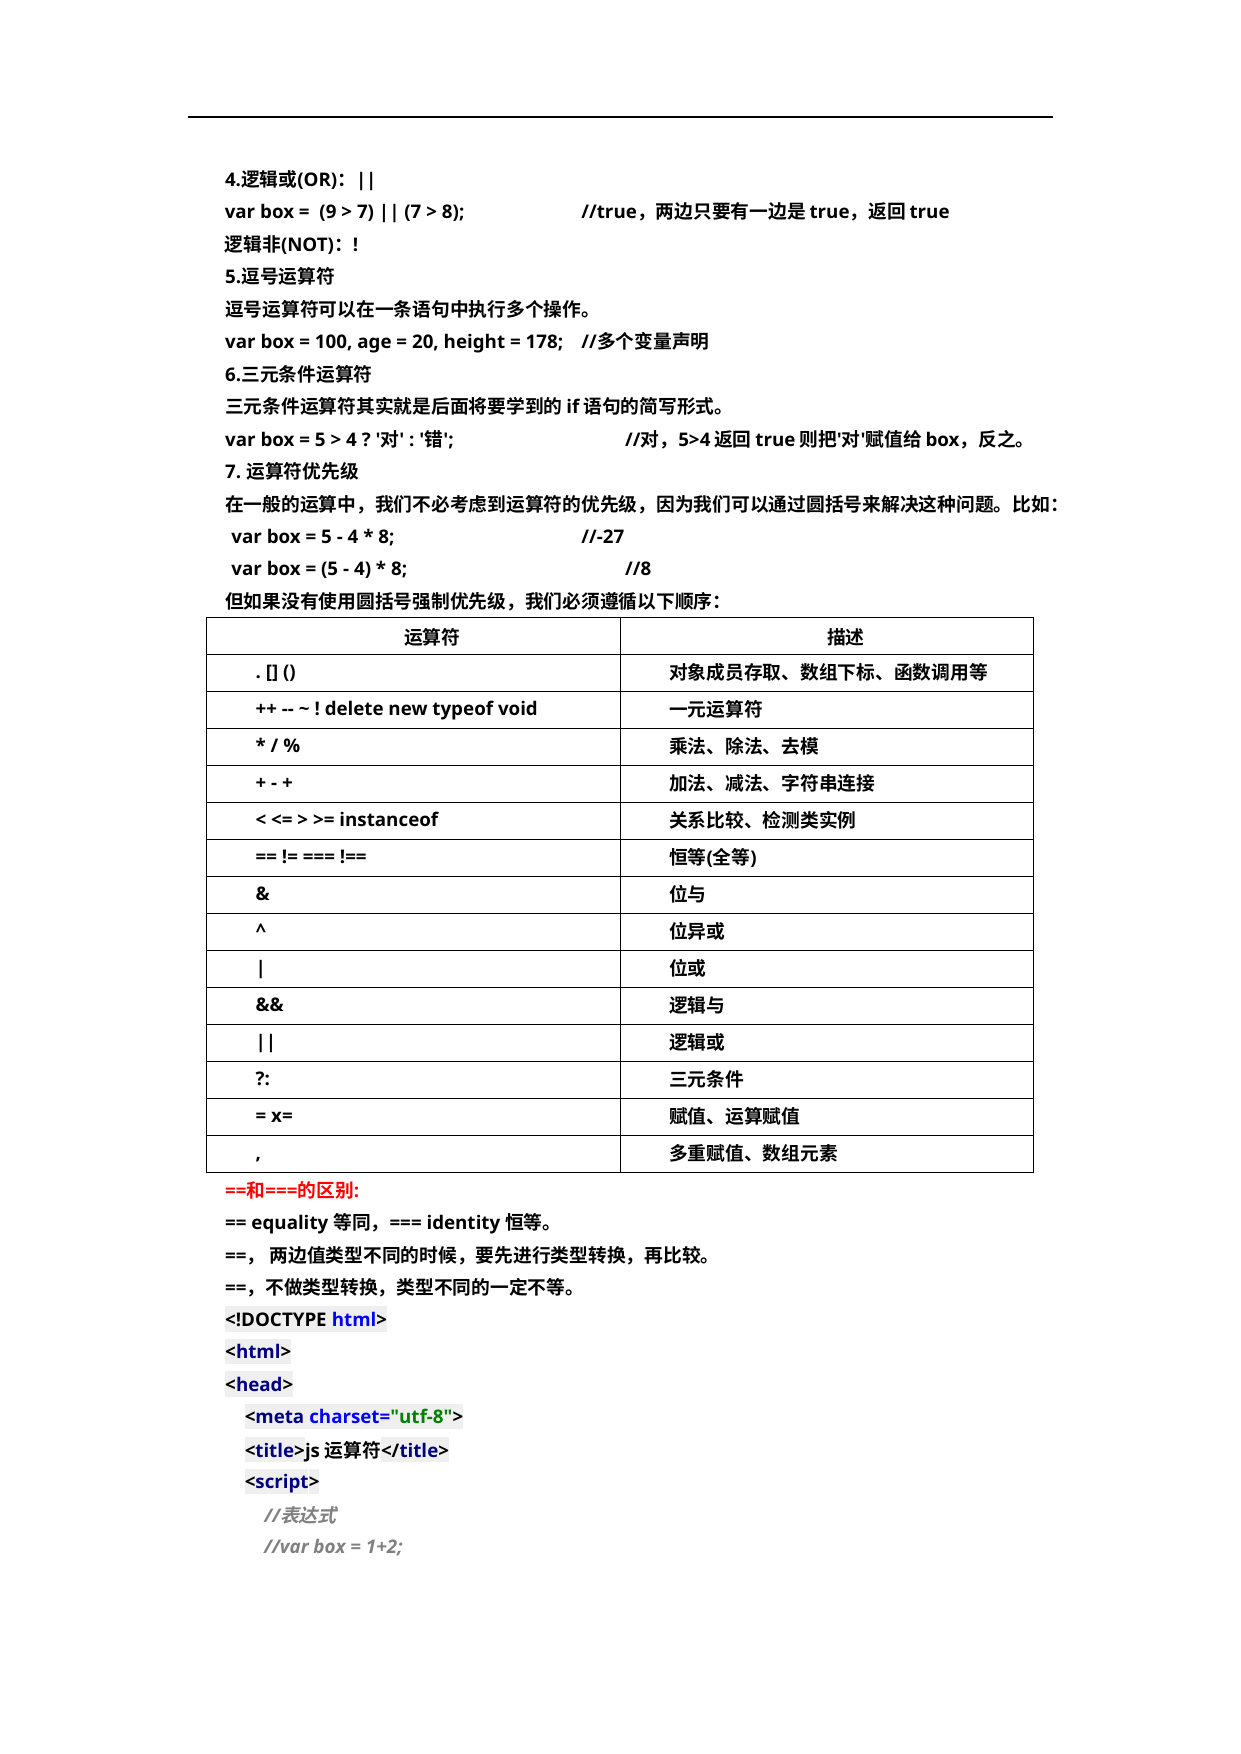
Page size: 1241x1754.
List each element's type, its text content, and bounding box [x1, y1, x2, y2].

text var box = 5 > 4 ? '对' : '错'; //对，5>4返回true则把'对'赋值给box，反之。 [187, 422, 1053, 454]
table_cell 位异或 [621, 914, 1033, 950]
table_cell , [207, 1136, 620, 1172]
text ==和===的区别: [187, 1173, 1053, 1205]
table_cell ++ -- ~ ! delete new typeof void [207, 692, 620, 728]
table_cell 一元运算符 [621, 692, 1033, 728]
text 6.三元条件运算符 [187, 357, 1053, 389]
text 在一般的运算中，我们不必考虑到运算符的优先级，因为我们可以通过圆括号来解决这种问题。比如： [187, 487, 1053, 519]
table_cell = x= [207, 1099, 620, 1135]
table_cell == != === !== [207, 840, 620, 876]
text 4.逻辑或(OR)：|| [187, 162, 1053, 194]
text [225, 1303, 1053, 1563]
table_cell 逻辑或 [621, 1025, 1033, 1061]
table_cell . [] () [207, 655, 620, 691]
table_cell || [207, 1025, 620, 1061]
text 逻辑非(NOT)：! [187, 227, 1053, 259]
text 但如果没有使用圆括号强制优先级，我们必须遵循以下顺序： [187, 584, 1053, 617]
table_cell 恒等(全等) [621, 840, 1033, 876]
table_header 描述 [621, 618, 1033, 654]
table_cell < <= > >= instanceof [207, 803, 620, 839]
text var box = (5 - 4) * 8; //8 [194, 552, 1053, 584]
text ==， 两边值类型不同的时候，要先进行类型转换，再比较。 [187, 1238, 1053, 1270]
table_cell & [207, 877, 620, 913]
table_cell ^ [207, 914, 620, 950]
table_cell 多重赋值、数组元素 [621, 1136, 1033, 1172]
text 三元条件运算符其实就是后面将要学到的if语句的简写形式。 [187, 389, 1053, 422]
table_cell 加法、减法、字符串连接 [621, 766, 1033, 802]
table_cell 赋值、运算赋值 [621, 1099, 1033, 1135]
table_cell 位与 [621, 877, 1033, 913]
text == equality 等同，=== identity 恒等。 [187, 1205, 1053, 1238]
table_cell 逻辑与 [621, 988, 1033, 1024]
table_cell * / % [207, 729, 620, 765]
table_cell 关系比较、检测类实例 [621, 803, 1033, 839]
table_cell | [207, 951, 620, 987]
table_cell && [207, 988, 620, 1024]
table_cell + - + [207, 766, 620, 802]
table_cell 位或 [621, 951, 1033, 987]
table_cell 乘法、除法、去模 [621, 729, 1033, 765]
table_header 运算符 [207, 618, 620, 654]
table_cell ?: [207, 1062, 620, 1098]
table_cell 三元条件 [621, 1062, 1033, 1098]
text var box = 5 - 4 * 8; //-27 [194, 519, 1053, 552]
table_cell 对象成员存取、数组下标、函数调用等 [621, 655, 1033, 691]
text var box = (9 > 7) || (7 > 8); //true，两边只要有一边是true，返回true [187, 194, 1053, 227]
text 7. 运算符优先级 [187, 454, 1053, 487]
text ==，不做类型转换，类型不同的一定不等。 [187, 1270, 1053, 1303]
text var box = 100, age = 20, height = 178; //多个变量声明 [187, 324, 1053, 357]
text 5.逗号运算符 [187, 259, 1053, 292]
text 逗号运算符可以在一条语句中执行多个操作。 [187, 292, 1053, 324]
